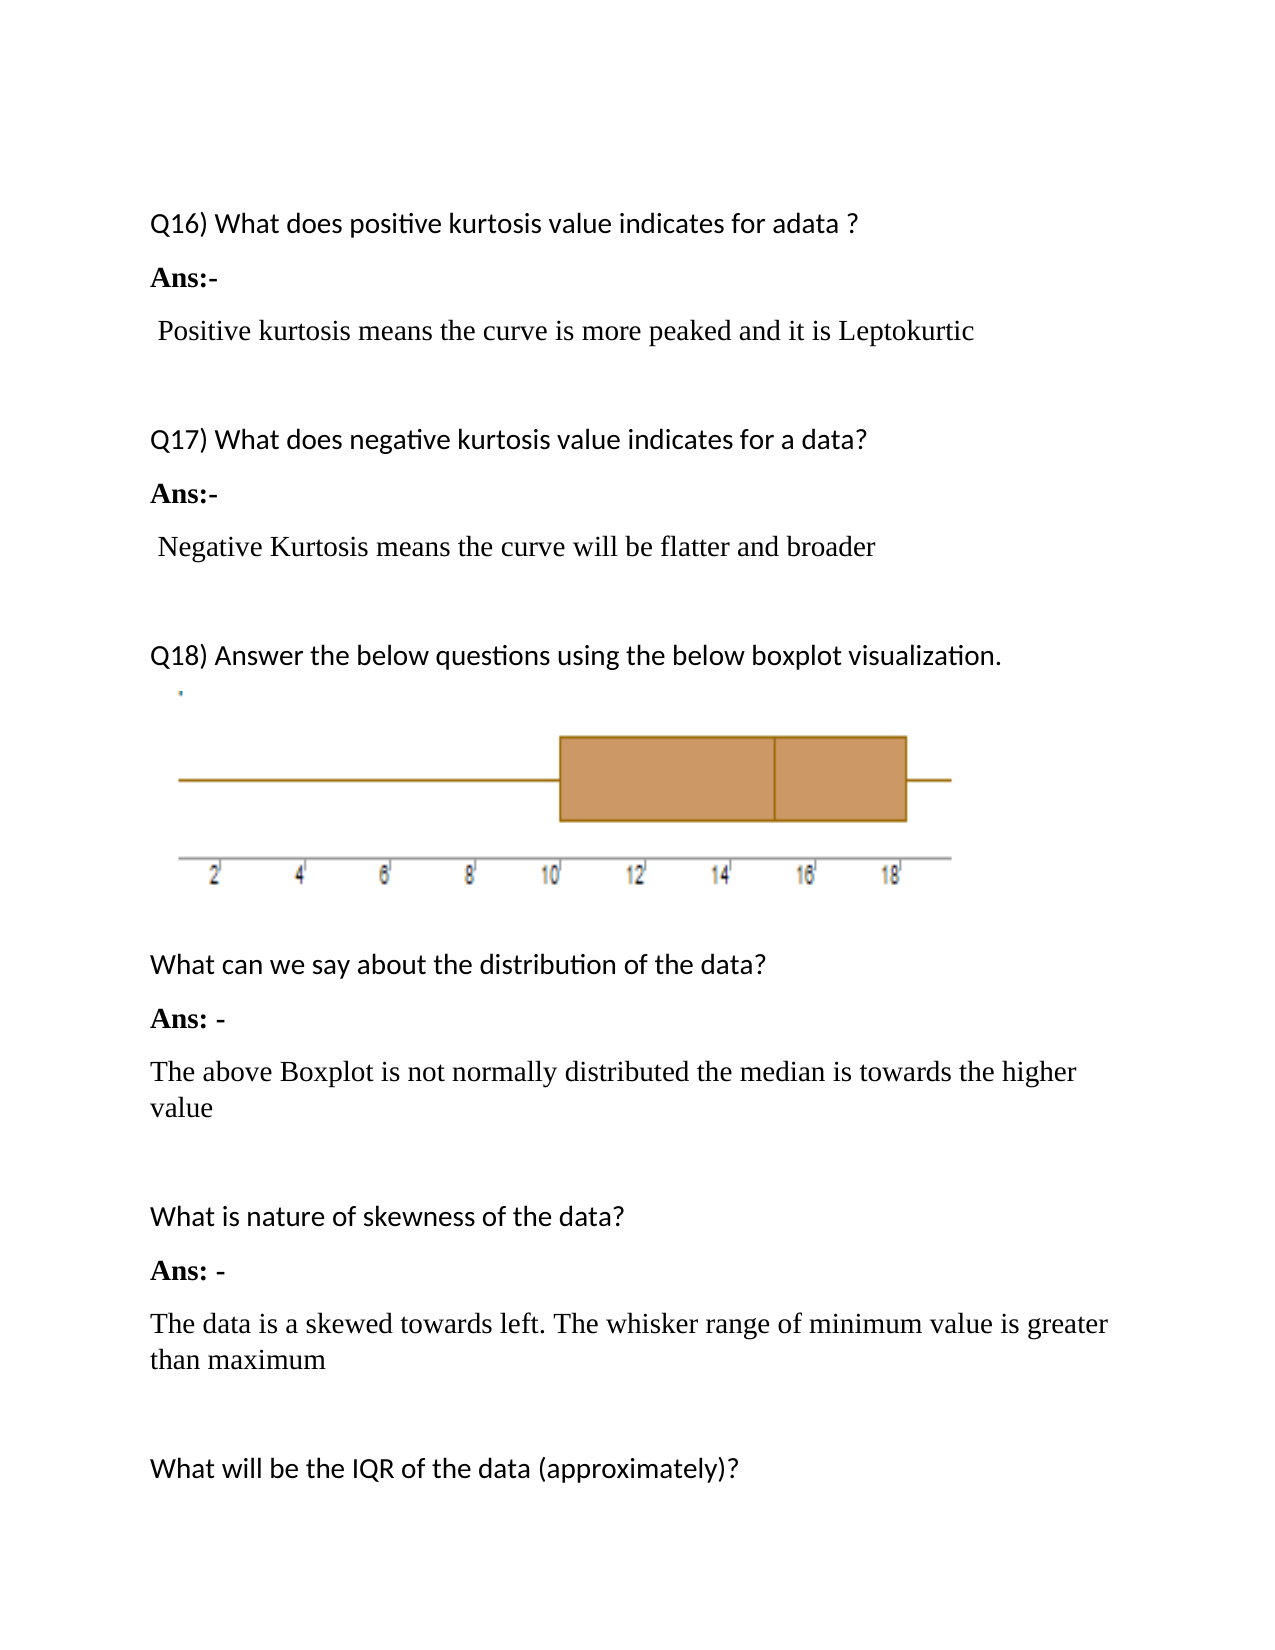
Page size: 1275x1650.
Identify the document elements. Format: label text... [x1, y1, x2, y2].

text Q16) What does positive kurtosis value indicates for adata ? [150, 205, 1125, 241]
text Ans: - [150, 1001, 1125, 1035]
picture [150, 691, 1068, 928]
text Ans: - [150, 1253, 1125, 1287]
text Q18) Answer the below questions using the below boxplot visualization. [150, 637, 1125, 672]
text The data is a skewed towards left. The whisker range of minimum value is greater than maximum [150, 1306, 1125, 1376]
text What is nature of skewness of the data? [150, 1198, 1125, 1234]
text What will be the IQR of the data (approximately)? [150, 1450, 1125, 1486]
text What can we say about the distribution of the data? [150, 946, 1125, 982]
text The above Boxplot is not normally distributed the median is towards the higher value [150, 1054, 1125, 1124]
text Positive kurtosis means the curve is more peaked and it is Leptokurtic [150, 313, 1125, 347]
text Q17) What does negative kurtosis value indicates for a data? [150, 421, 1125, 457]
text Ans:- [150, 260, 1125, 294]
text Negative Kurtosis means the curve will be flatter and broader [150, 529, 1125, 562]
text Ans:- [150, 476, 1125, 509]
